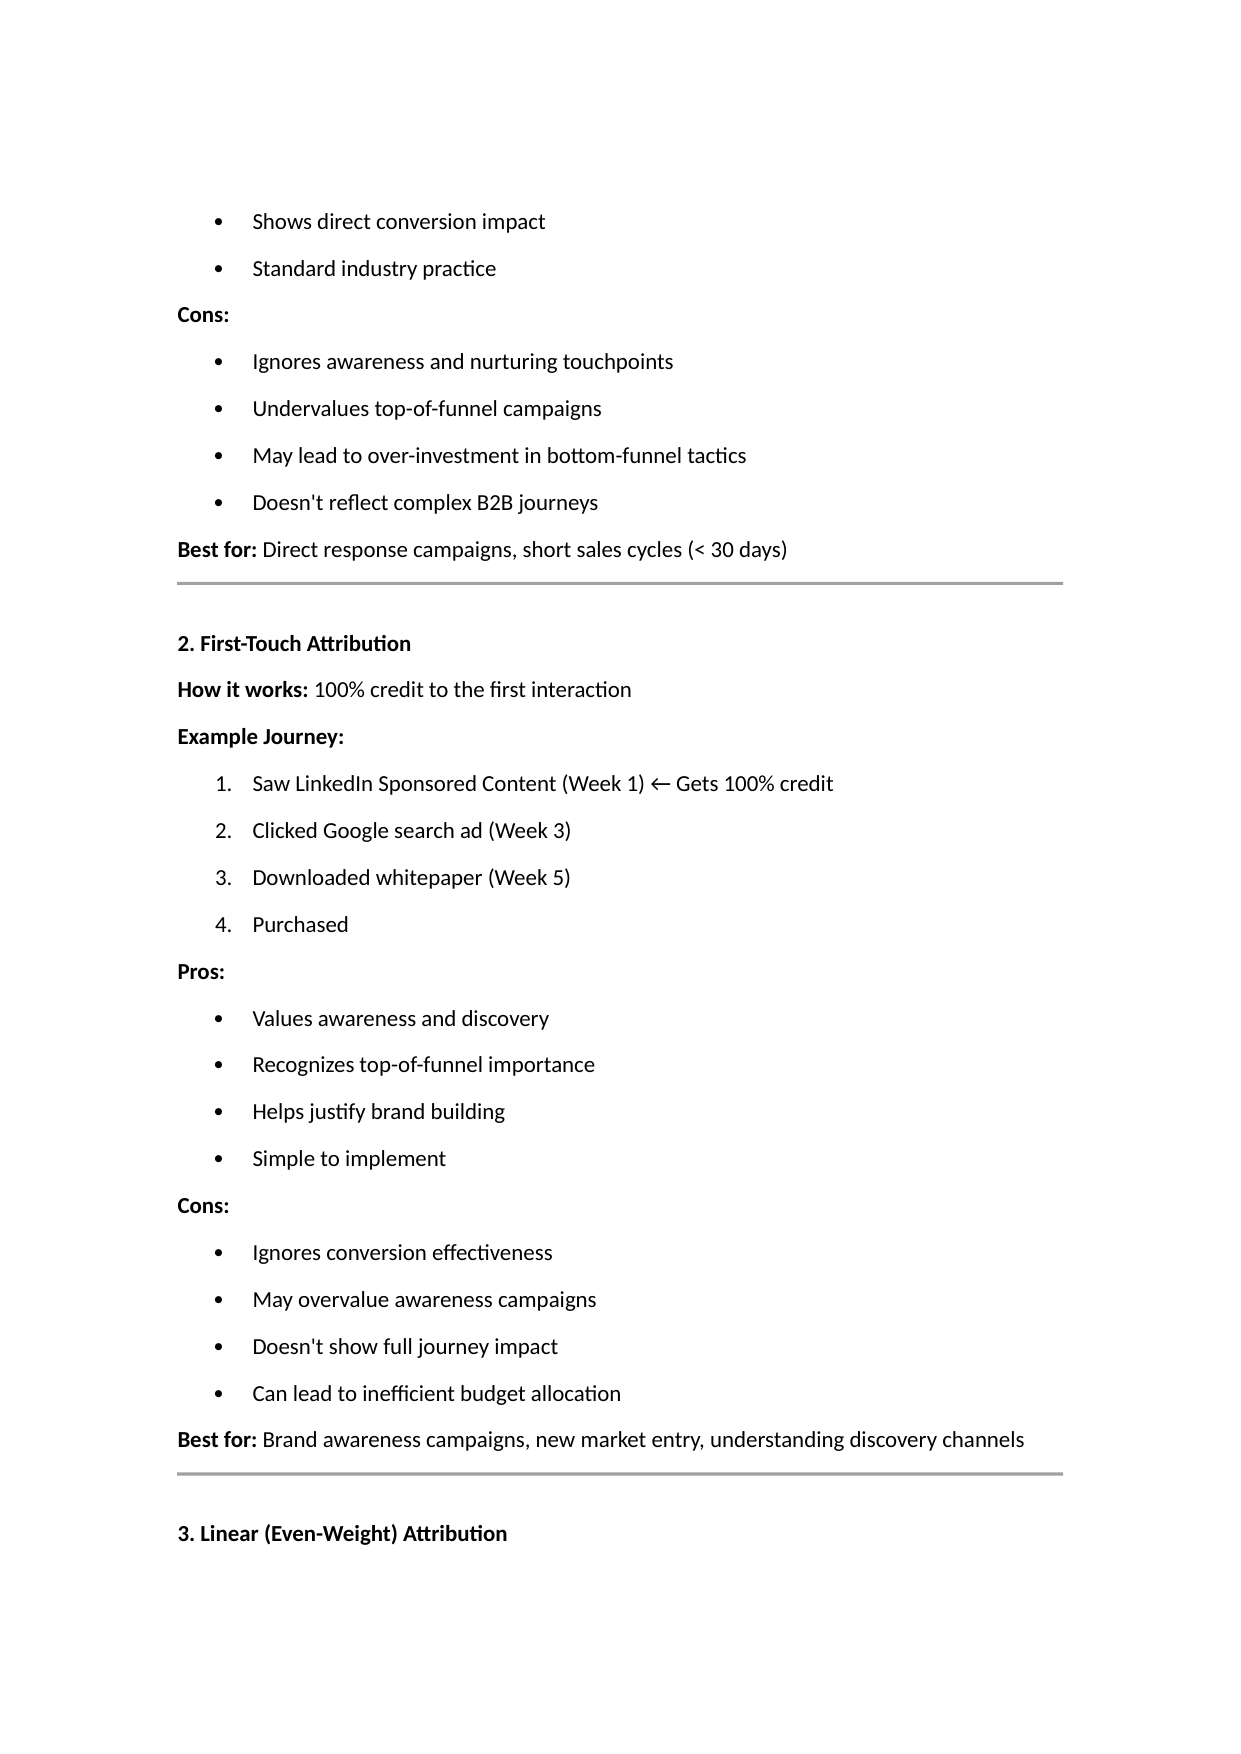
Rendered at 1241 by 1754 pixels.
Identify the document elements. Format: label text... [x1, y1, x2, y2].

list Clicked Google search ad (Week 3) [215, 816, 1063, 844]
list Standard industry practice [215, 254, 1063, 282]
text Example Journey: [177, 722, 1063, 750]
list Saw LinkedIn Sponsored Content (Week 1) ← Gets 100% credit [215, 769, 1063, 797]
text Best for: Brand awareness campaigns, new market entry, understanding discovery channels [177, 1426, 1063, 1453]
list Simple to implement [215, 1144, 1063, 1172]
list Values awareness and discovery [215, 1004, 1063, 1032]
text Pros: [177, 957, 1063, 985]
list May overvalue awareness campaigns [215, 1285, 1063, 1313]
text How it works: 100% credit to the first interaction [177, 676, 1063, 703]
list Shows direct conversion impact [215, 207, 1063, 235]
text Cons: [177, 301, 1063, 328]
list Helps justify brand building [215, 1097, 1063, 1125]
text Best for: Direct response campaigns, short sales cycles (< 30 days) [177, 535, 1063, 563]
list Doesn't reflect complex B2B journeys [215, 488, 1063, 516]
list May lead to over-investment in bottom-funnel tactics [215, 441, 1063, 469]
list Purchased [215, 910, 1063, 938]
list Undervalues top-of-funnel campaigns [215, 394, 1063, 422]
list Ignores conversion effectiveness [215, 1238, 1063, 1266]
list Doesn't show full journey impact [215, 1332, 1063, 1360]
text Cons: [177, 1191, 1063, 1219]
text 2. First-Touch Attribution [177, 629, 1063, 657]
text 3. Linear (Even-Weight) Attribution [177, 1519, 1063, 1547]
list Ignores awareness and nurturing touchpoints [215, 347, 1063, 375]
list Recognizes top-of-funnel importance [215, 1051, 1063, 1078]
list Can lead to inefficient budget allocation [215, 1379, 1063, 1407]
list Downloaded whitepaper (Week 5) [215, 863, 1063, 891]
